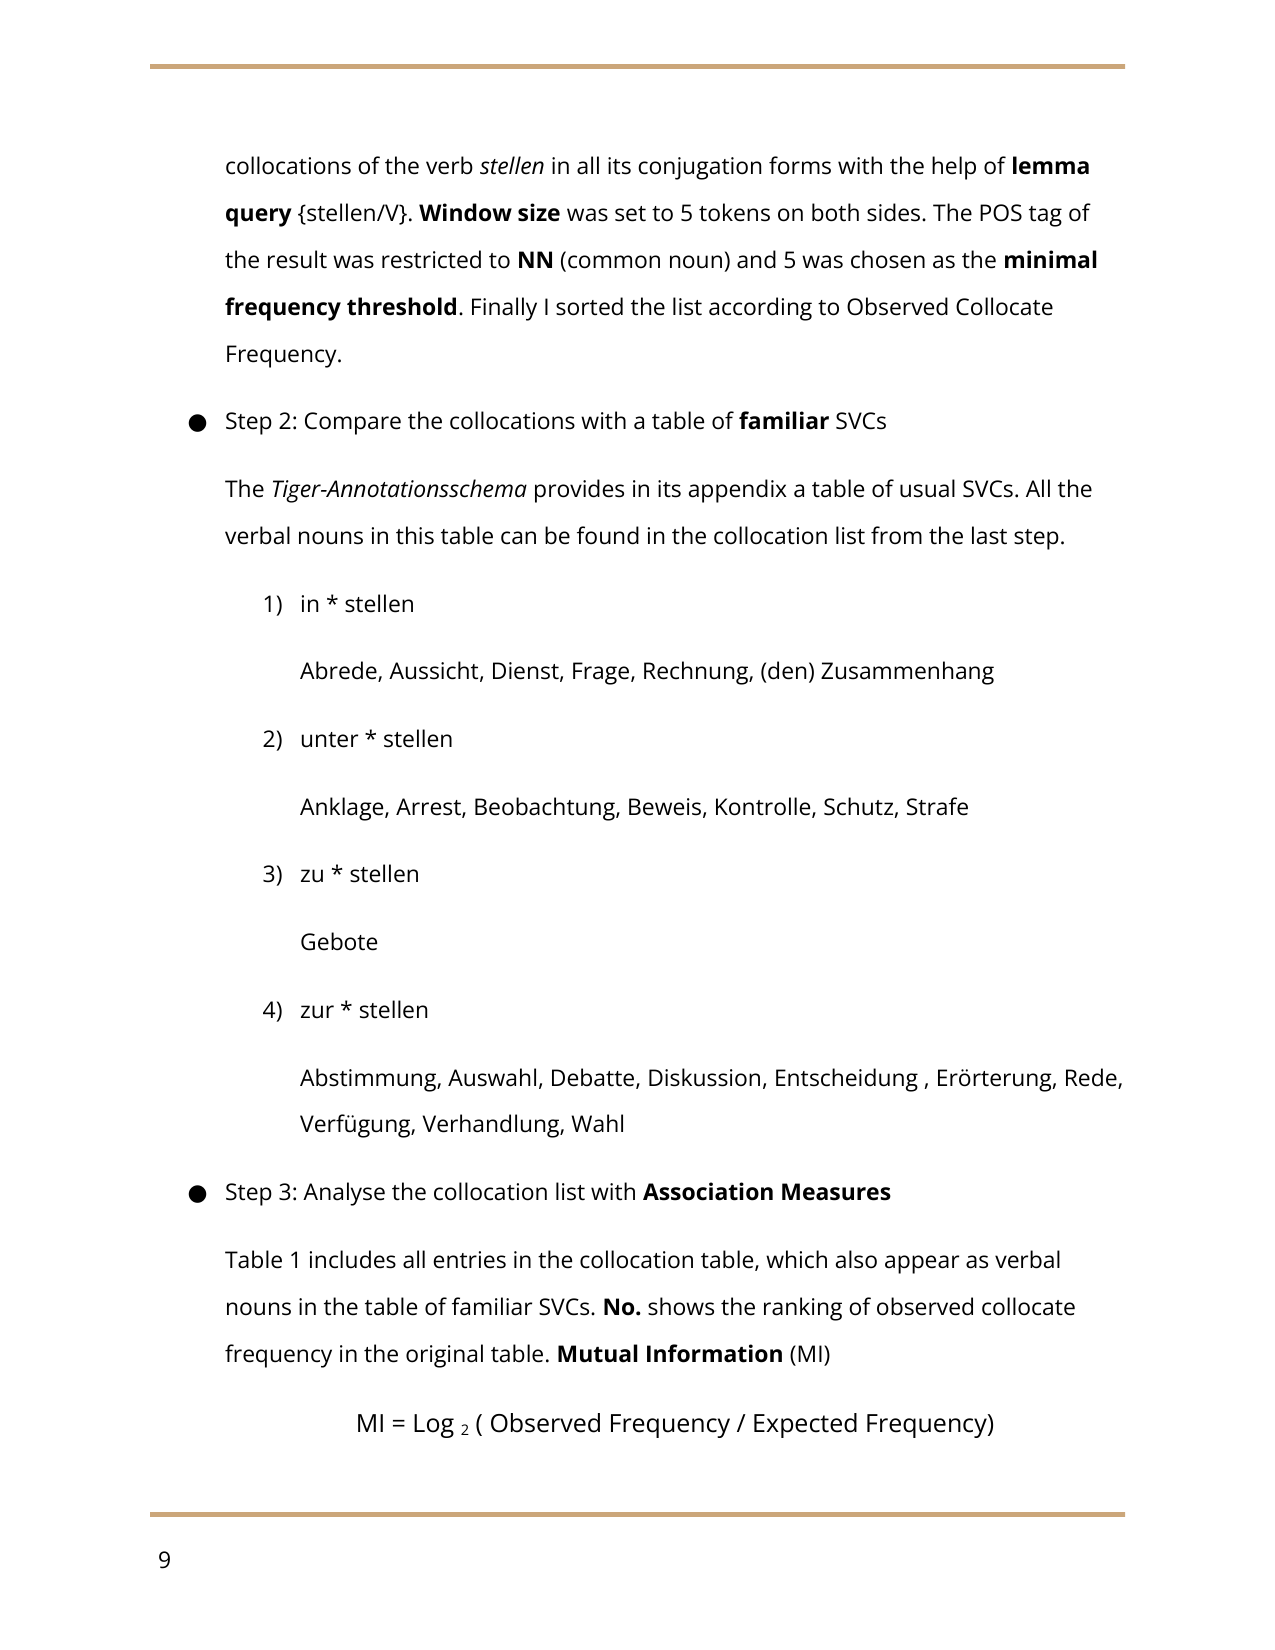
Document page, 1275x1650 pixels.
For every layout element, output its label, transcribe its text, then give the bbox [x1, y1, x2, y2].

list in * stellen [262, 587, 1125, 619]
text Table 1 includes all entries in the collocation table, which also appear as verbal nouns in the table of familiar SVCs. No. shows the ranking of observed collocate frequency in the original table. Mutual Information (MI) [225, 1244, 1125, 1369]
list Step 3: Analyse the collocation list with Association Measures [187, 1176, 1125, 1207]
text Anklage, Arrest, Beobachtung, Beweis, Kontrolle, Schutz, Strafe [300, 791, 1125, 822]
list zur * stellen [262, 994, 1125, 1025]
picture [150, 64, 1125, 69]
list unter * stellen [262, 723, 1125, 754]
text Abrede, Aussicht, Dienst, Frage, Rechnung, (den) Zusammenhang [300, 655, 1125, 686]
text MI = Log 2 ( Observed Frequency / Expected Frequency) [225, 1405, 1125, 1439]
text Gebote [300, 926, 1125, 957]
list zu * stellen [262, 858, 1125, 889]
text The Tiger-Annotationsschema provides in its appendix a table of usual SVCs. All the verbal nouns in this table can be found in the collocation list from the last step. [225, 473, 1125, 551]
text Abstimmung, Auswahl, Debatte, Diskussion, Entscheidung , Erörterung, Rede, Verfügung, Verhandlung, Wahl [300, 1061, 1125, 1139]
picture [150, 1512, 1125, 1517]
list Step 2: Compare the collocations with a table of familiar SVCs [187, 405, 1125, 436]
